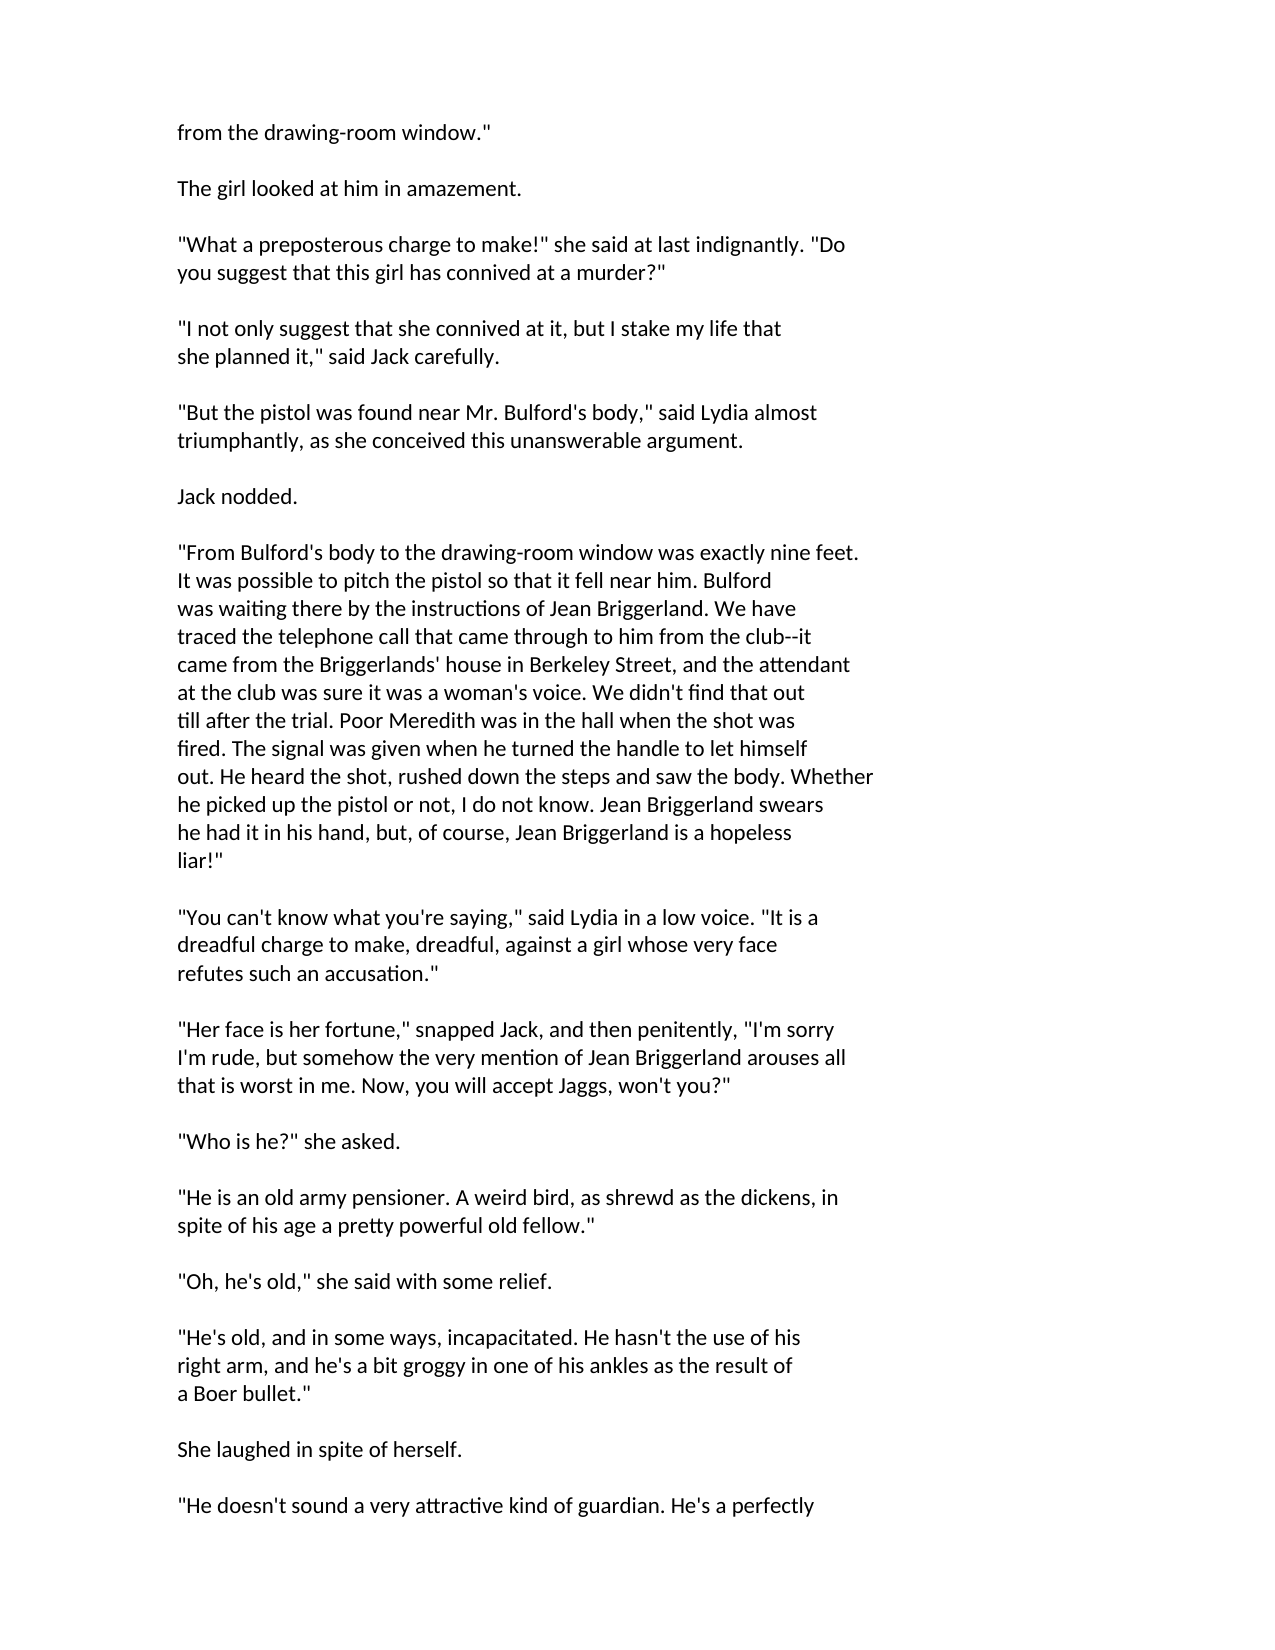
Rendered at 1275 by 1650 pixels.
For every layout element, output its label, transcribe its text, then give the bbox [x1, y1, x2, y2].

text "He doesn't sound a very attractive kind of guardian. He's a perfectly [177, 1491, 1186, 1519]
text at the club was sure it was a woman's voice. We didn't find that out [177, 678, 1186, 706]
text came from the Briggerlands' house in Berkeley Street, and the attendant [177, 650, 1186, 678]
text that is worst in me. Now, you will accept Jaggs, won't you?" [177, 1071, 1186, 1099]
text you suggest that this girl has connived at a murder?" [177, 258, 1186, 286]
text he picked up the pistol or not, I do not know. Jean Briggerland swears [177, 791, 1186, 818]
text "Oh, he's old," she said with some relief. [177, 1267, 1186, 1295]
text I'm rude, but somehow the very mention of Jean Briggerland arouses all [177, 1043, 1186, 1071]
text was waiting there by the instructions of Jean Briggerland. We have [177, 594, 1186, 622]
text "Who is he?" she asked. [177, 1127, 1186, 1155]
text refutes such an accusation." [177, 959, 1186, 987]
text "You can't know what you're saying," said Lydia in a low voice. "It is a [177, 903, 1186, 931]
text "From Bulford's body to the drawing-room window was exactly nine feet. [177, 538, 1186, 566]
text a Boer bullet." [177, 1379, 1186, 1407]
text from the drawing-room window." [177, 118, 1186, 146]
text dreadful charge to make, dreadful, against a girl whose very face [177, 931, 1186, 959]
text till after the trial. Poor Meredith was in the hall when the shot was [177, 706, 1186, 734]
text liar!" [177, 847, 1186, 874]
text "What a preposterous charge to make!" she said at last indignantly. "Do [177, 230, 1186, 258]
text triumphantly, as she conceived this unanswerable argument. [177, 426, 1186, 454]
text "He is an old army pensioner. A weird bird, as shrewd as the dickens, in [177, 1183, 1186, 1211]
text out. He heard the shot, rushed down the steps and saw the body. Whether [177, 762, 1186, 791]
text It was possible to pitch the pistol so that it fell near him. Bulford [177, 566, 1186, 594]
text The girl looked at him in amazement. [177, 174, 1186, 202]
text spite of his age a pretty powerful old fellow." [177, 1211, 1186, 1239]
text "Her face is her fortune," snapped Jack, and then penitently, "I'm sorry [177, 1015, 1186, 1043]
text traced the telephone call that came through to him from the club--it [177, 622, 1186, 650]
text fired. The signal was given when he turned the handle to let himself [177, 734, 1186, 762]
text "He's old, and in some ways, incapacitated. He hasn't the use of his [177, 1323, 1186, 1351]
text "But the pistol was found near Mr. Bulford's body," said Lydia almost [177, 398, 1186, 426]
text right arm, and he's a bit groggy in one of his ankles as the result of [177, 1351, 1186, 1379]
text "I not only suggest that she connived at it, but I stake my life that [177, 314, 1186, 342]
text She laughed in spite of herself. [177, 1435, 1186, 1463]
text she planned it," said Jack carefully. [177, 342, 1186, 370]
text Jack nodded. [177, 482, 1186, 510]
text he had it in his hand, but, of course, Jean Briggerland is a hopeless [177, 818, 1186, 847]
